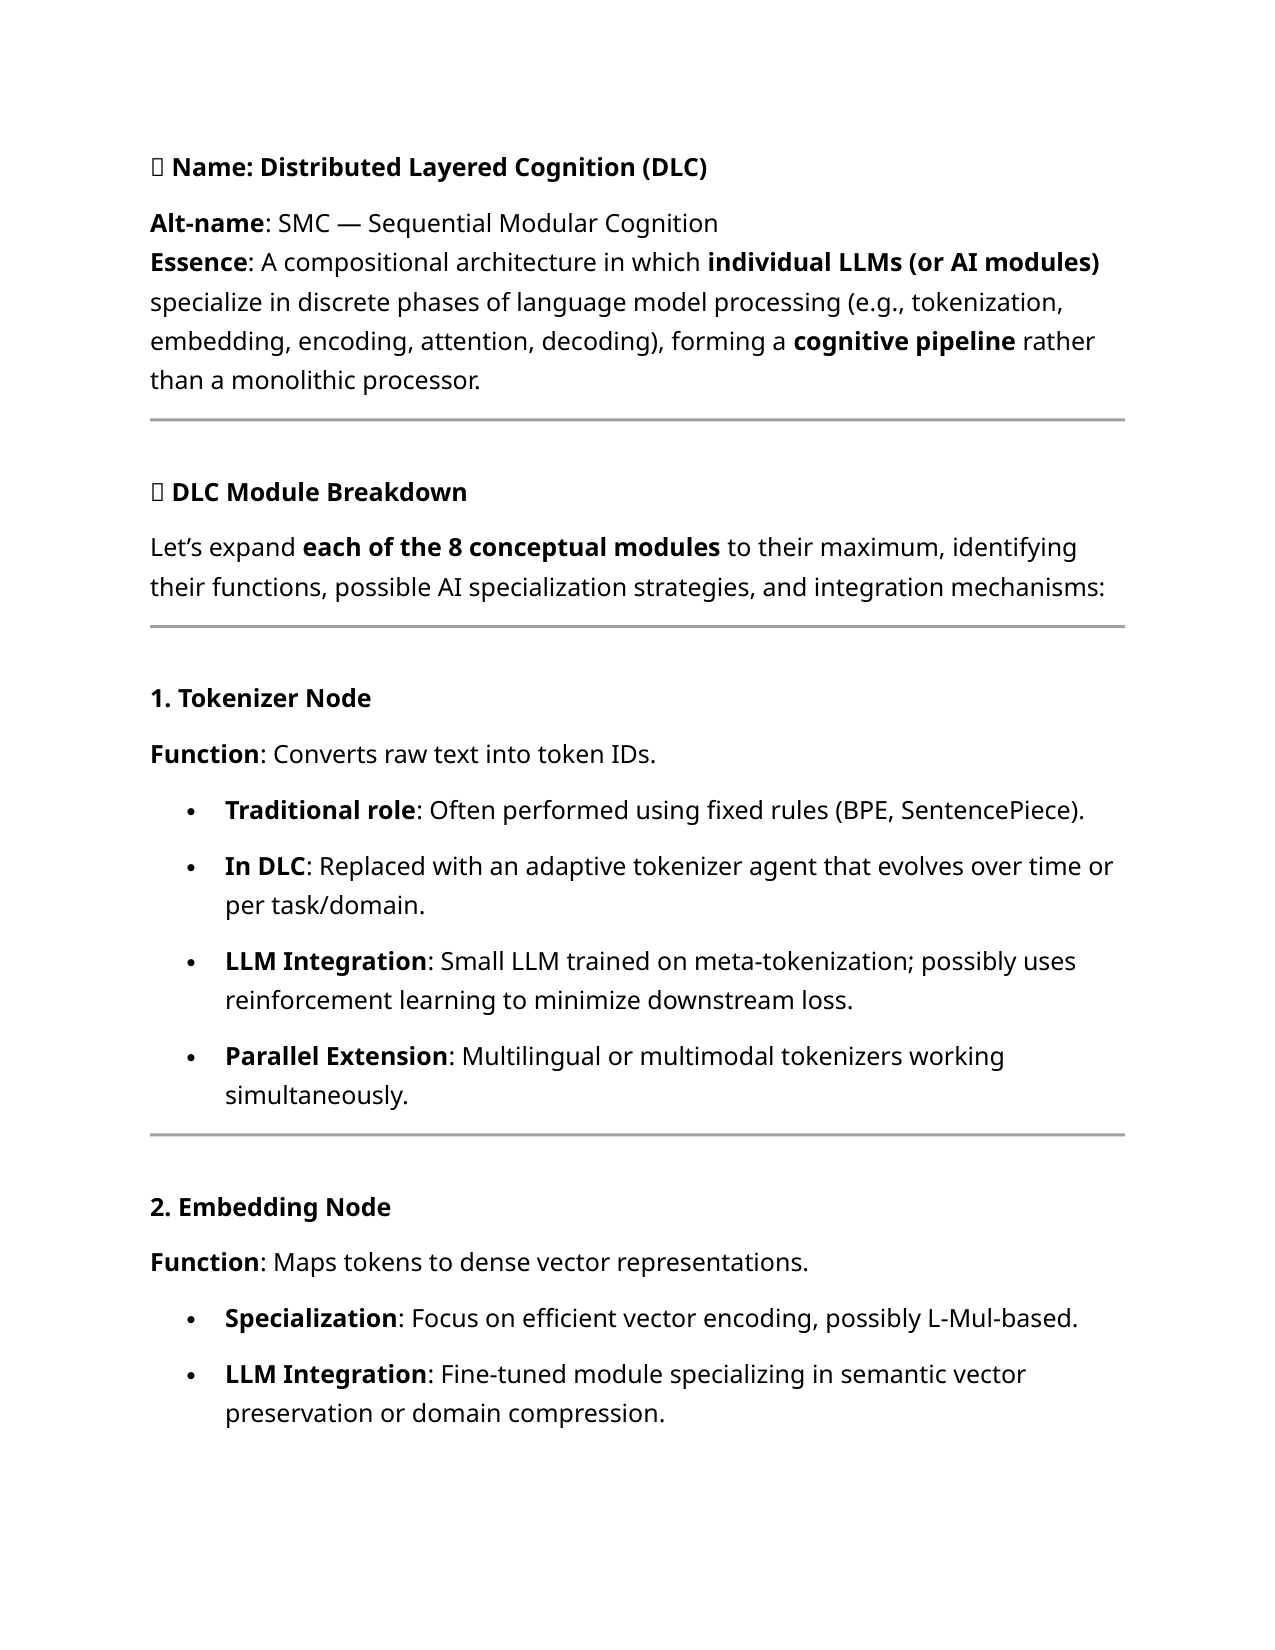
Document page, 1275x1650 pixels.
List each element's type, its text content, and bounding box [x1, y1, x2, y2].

text 🧠 DLC Module Breakdown [150, 474, 1125, 508]
text Alt-name: SMC — Sequential Modular Cognition Essence: A compositional architecture in which individual LLMs (or AI modules) specialize in discrete phases of language model processing (e.g., tokenization, embedding, encoding, attention, decoding), forming a cognitive pipeline rather than a monolithic processor. [150, 206, 1125, 397]
list Traditional role: Often performed using fixed rules (BPE, SentencePiece). [187, 792, 1125, 827]
list LLM Integration: Small LLM trained on meta-tokenization; possibly uses reinforcement learning to minimize downstream loss. [187, 943, 1125, 1017]
text Let’s expand each of the 8 conceptual modules to their maximum, identifying their functions, possible AI specialization strategies, and integration mechanisms: [150, 530, 1125, 603]
text 🔧 Name: Distributed Layered Cognition (DLC) [150, 150, 1125, 184]
list Specialization: Focus on efficient vector encoding, possibly L-Mul-based. [187, 1301, 1125, 1335]
list LLM Integration: Fine-tuned module specializing in semantic vector preservation or domain compression. [187, 1357, 1125, 1430]
text 1. Tokenizer Node [150, 681, 1125, 715]
list In DLC: Replaced with an adaptive tokenizer agent that evolves over time or per task/domain. [187, 848, 1125, 922]
text Function: Converts raw text into token IDs. [150, 737, 1125, 771]
list Parallel Extension: Multilingual or multimodal tokenizers working simultaneously. [187, 1038, 1125, 1112]
text Function: Maps tokens to dense vector representations. [150, 1245, 1125, 1279]
text 2. Embedding Node [150, 1189, 1125, 1223]
